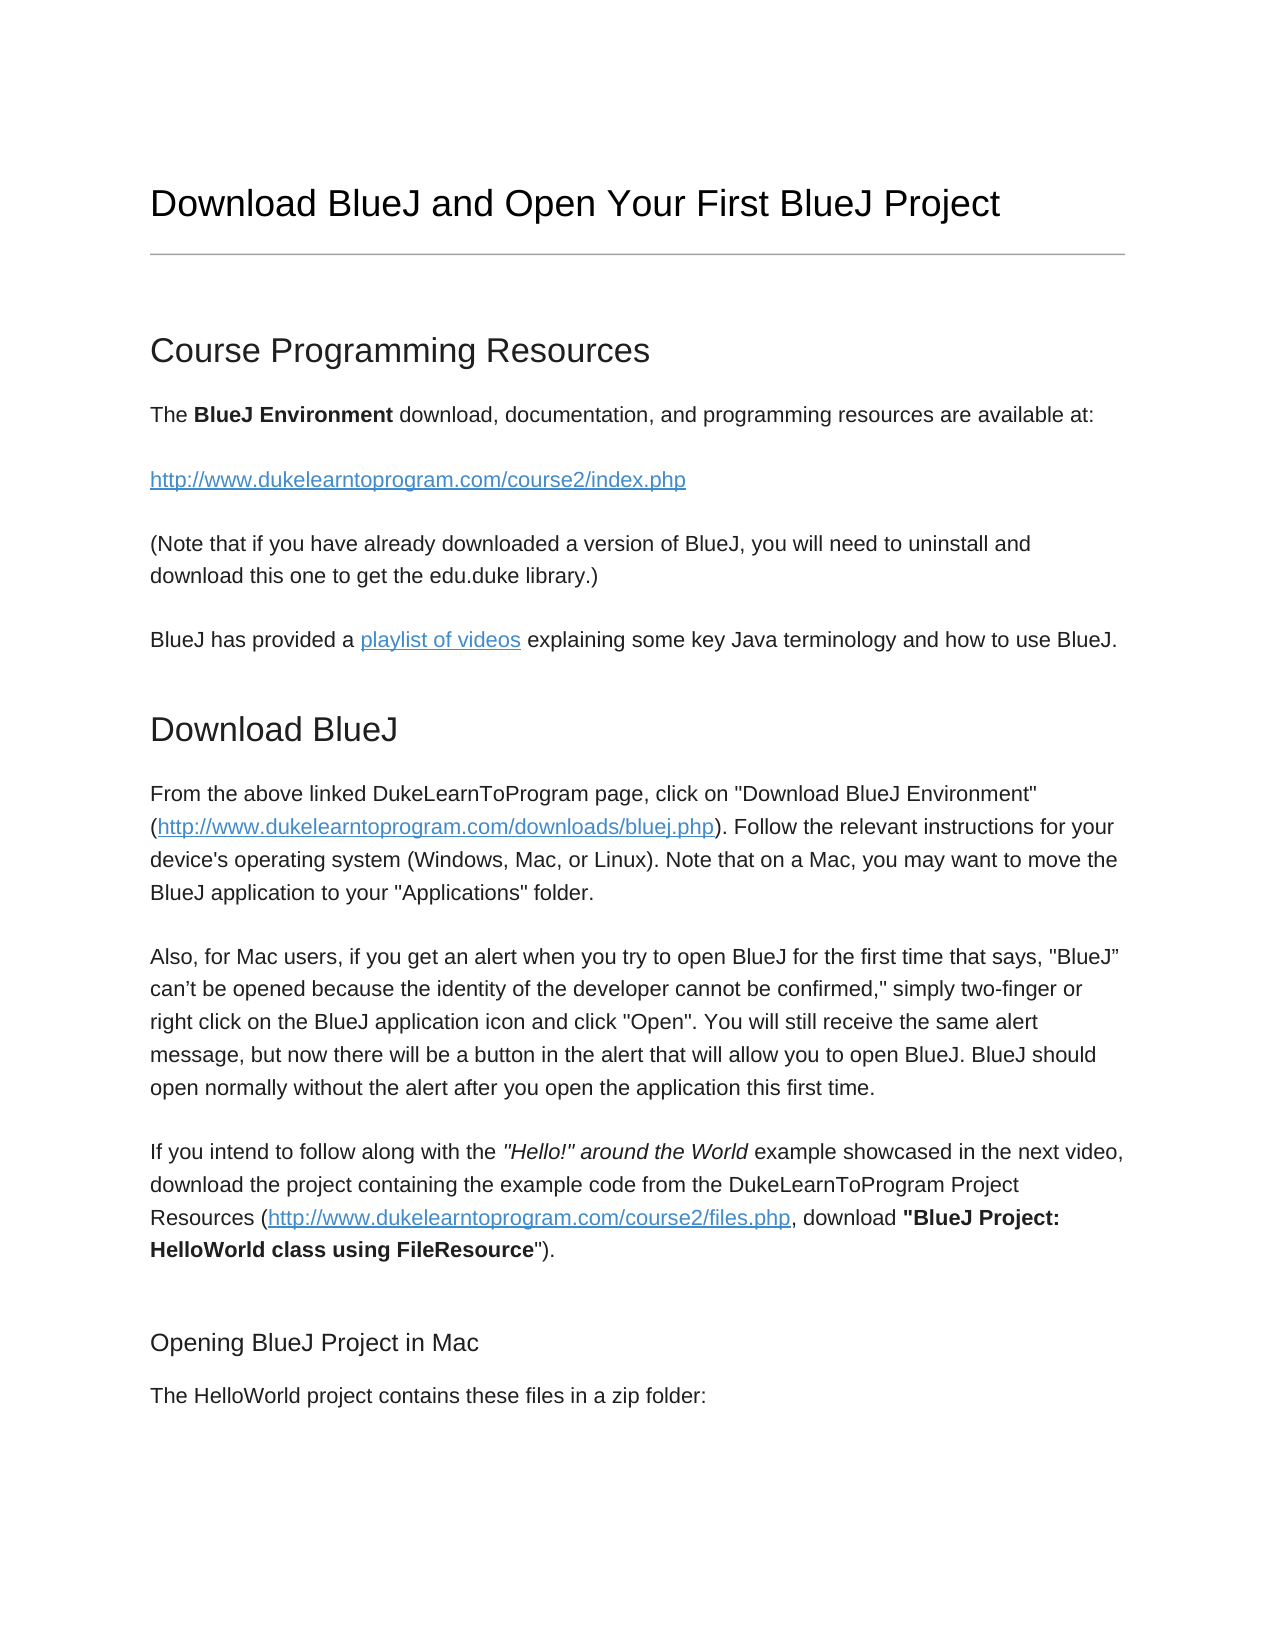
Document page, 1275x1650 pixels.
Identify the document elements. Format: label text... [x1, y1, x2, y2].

text Opening BlueJ Project in Mac [150, 1319, 1125, 1356]
text Also, for Mac users, if you get an alert when you try to open BlueJ for the first time that says, "BlueJ” can’t be opened because the identity of the developer cannot be confirmed," simply two-finger or right click on the BlueJ application icon and click "Open". You will still receive the same alert message, but now there will be a button in the alert that will allow you to open BlueJ. BlueJ should open normally without the alert after you open the application this first time. [150, 936, 1125, 1100]
text http://www.dukelearntoprogram.com/course2/index.php [150, 459, 1125, 492]
text The HelloWorld project contains these files in a zip folder: [150, 1375, 1125, 1408]
text Course Programming Resources [150, 330, 1125, 370]
text Download BlueJ and Open Your First BlueJ Project [150, 181, 1125, 224]
text From the above linked DukeLearnToProgram page, click on "Download BlueJ Environment" (http://www.dukelearntoprogram.com/downloads/bluej.php). Follow the relevant instructions for your device's operating system (Windows, Mac, or Linux). Note that on a Mac, you may want to move the BlueJ application to your "Applications" folder. [150, 773, 1125, 905]
text Download BlueJ [150, 709, 1125, 748]
text (Note that if you have already downloaded a version of BlueJ, you will need to uninstall and download this one to get the edu.duke library.) [150, 523, 1125, 588]
text BlueJ has provided a playlist of videos explaining some key Java terminology and how to use BlueJ. [150, 620, 1125, 653]
text The BlueJ Environment download, documentation, and programming resources are available at: [150, 395, 1125, 428]
text If you intend to follow along with the "Hello!" around the World example showcased in the next video, download the project containing the example code from the DukeLearnToProgram Project Resources (http://www.dukelearntoprogram.com/course2/files.php, download "BlueJ Project: HelloWorld class using FileResource"). [150, 1131, 1125, 1262]
